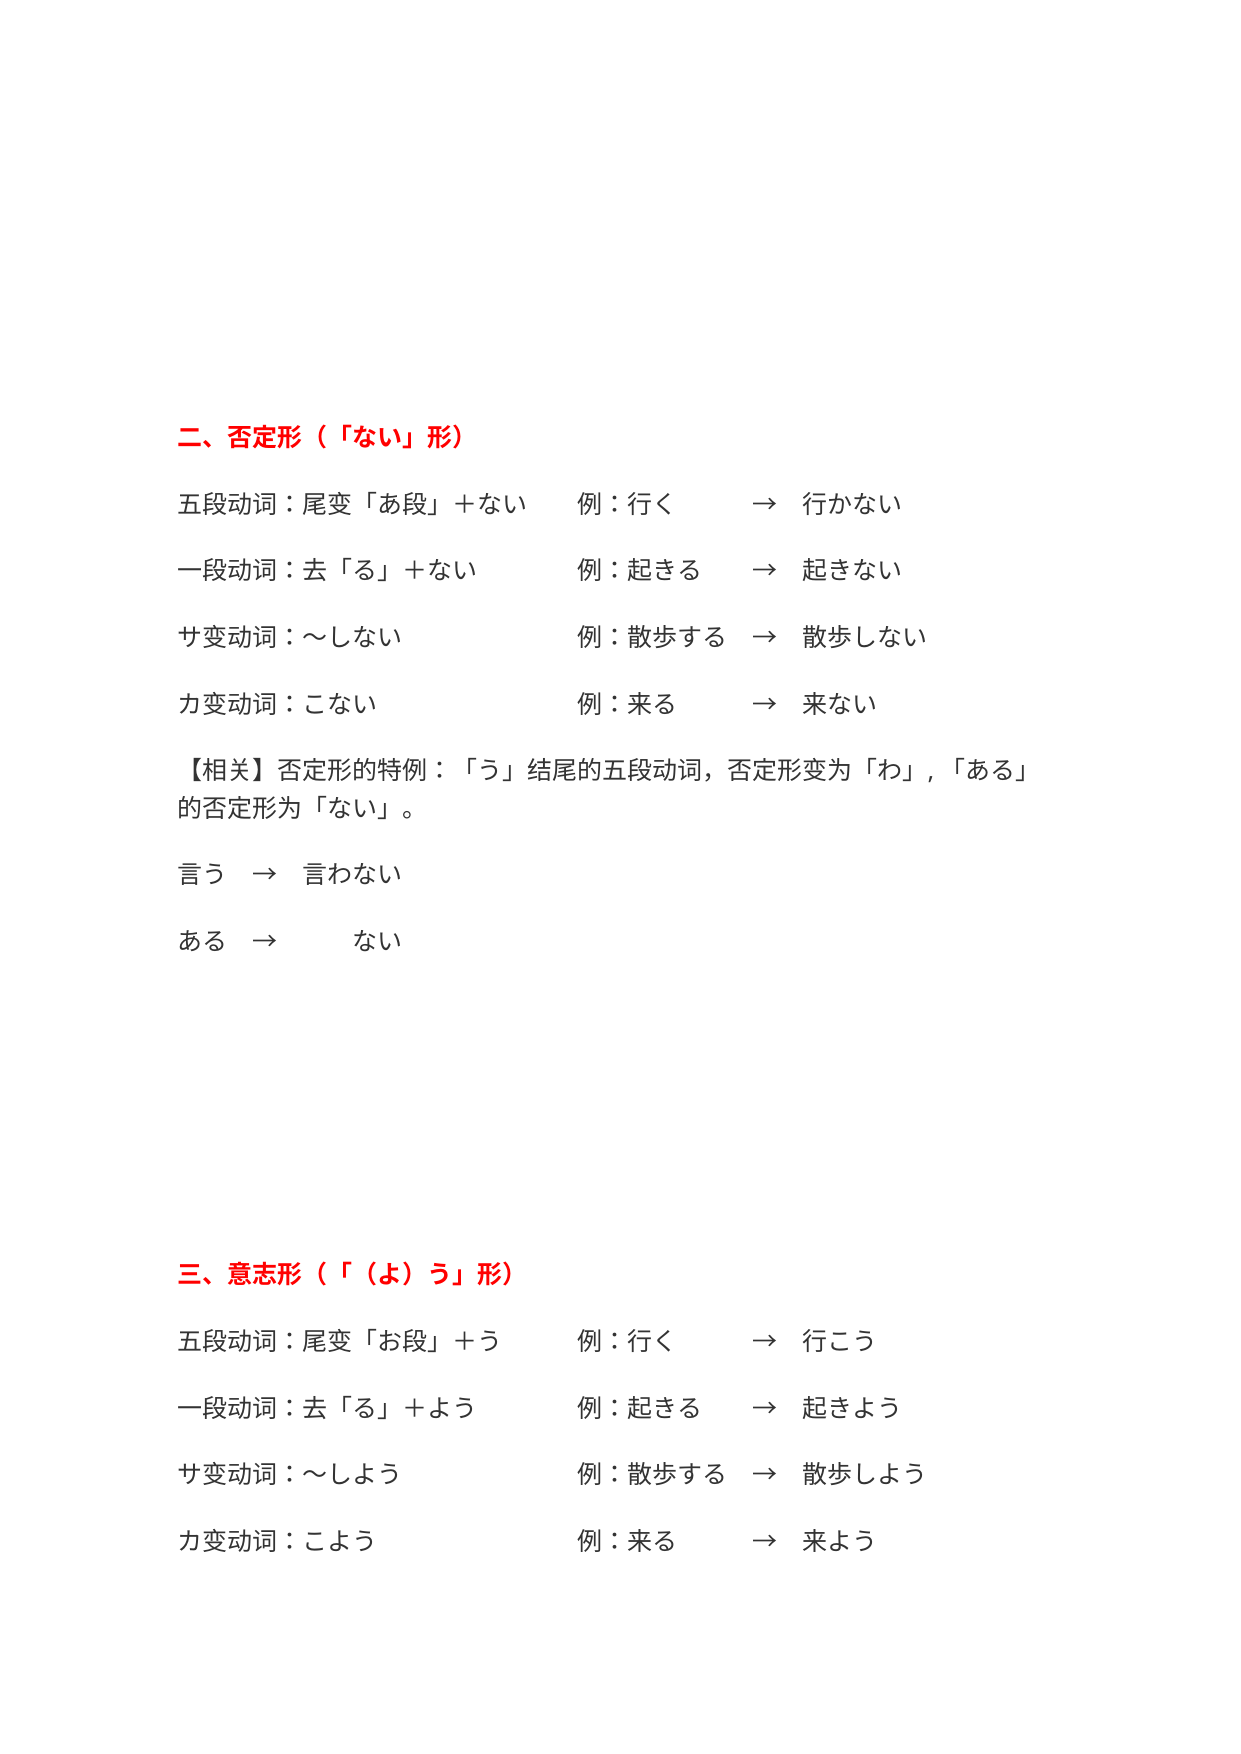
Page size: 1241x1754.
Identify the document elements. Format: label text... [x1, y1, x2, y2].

text カ变动词：こない 例：来る → 来ない [177, 683, 1063, 721]
text カ变动词：こよう 例：来る → 来よう [177, 1521, 1063, 1558]
text 二、否定形（「ない」形） [177, 417, 1063, 454]
text 一段动词：去「る」＋よう 例：起きる → 起きよう [177, 1388, 1063, 1425]
text 一段动词：去「る」＋ない 例：起きる → 起きない [177, 550, 1063, 588]
text 三、意志形（「（よ）う」形） [177, 1254, 1063, 1292]
text 五段动词：尾变「お段」＋う 例：行く → 行こう [177, 1321, 1063, 1358]
text サ变动词：～しよう 例：散歩する → 散歩しよう [177, 1454, 1063, 1492]
text 言う → 言わない [177, 854, 1063, 892]
text 五段动词：尾变「あ段」＋ない 例：行く → 行かない [177, 483, 1063, 521]
text 【相关】否定形的特例：「う」结尾的五段动词，否定形变为「わ」, 「ある」的否定形为「ない」。 [177, 750, 1063, 825]
text サ变动词：～しない 例：散歩する → 散歩しない [177, 617, 1063, 654]
text ある → ない [177, 921, 1063, 958]
